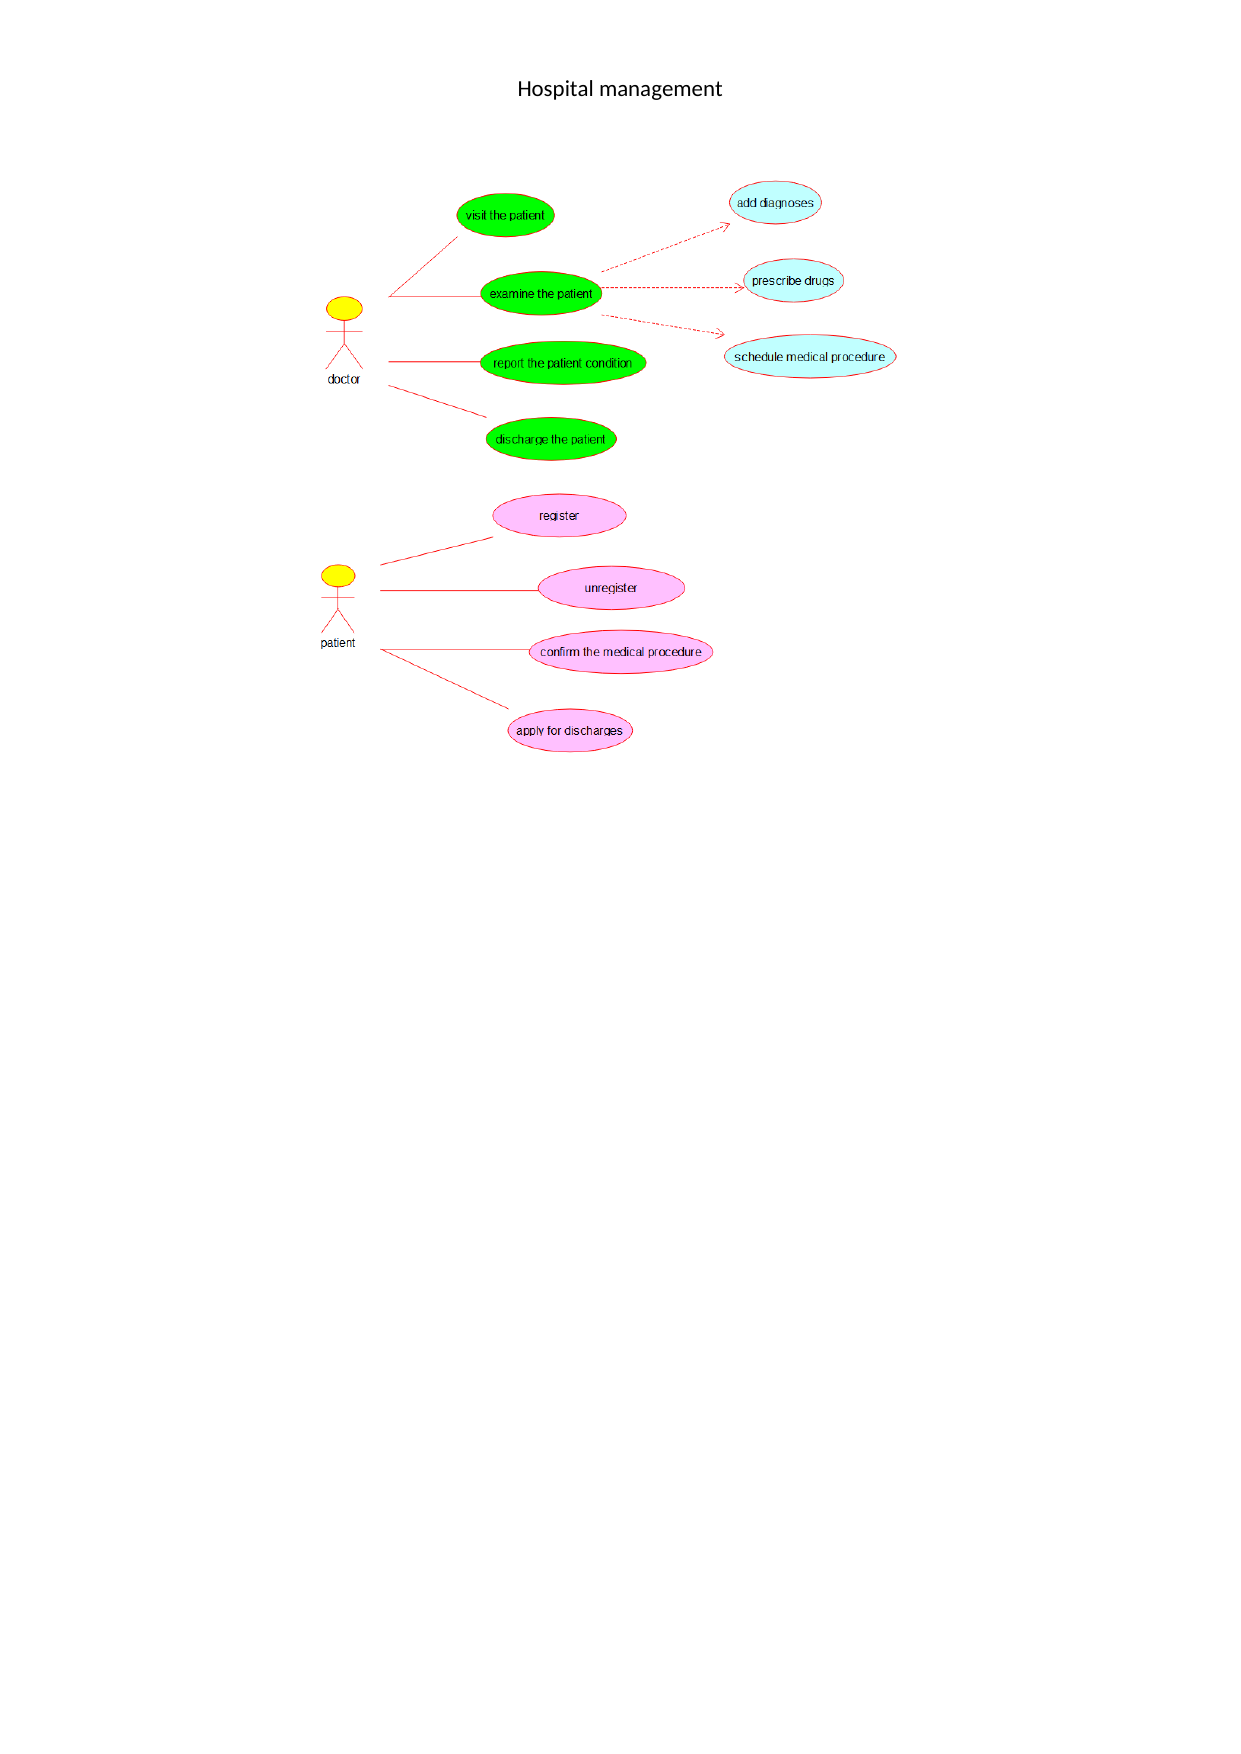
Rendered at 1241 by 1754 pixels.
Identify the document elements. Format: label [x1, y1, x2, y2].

picture [150, 150, 1091, 771]
